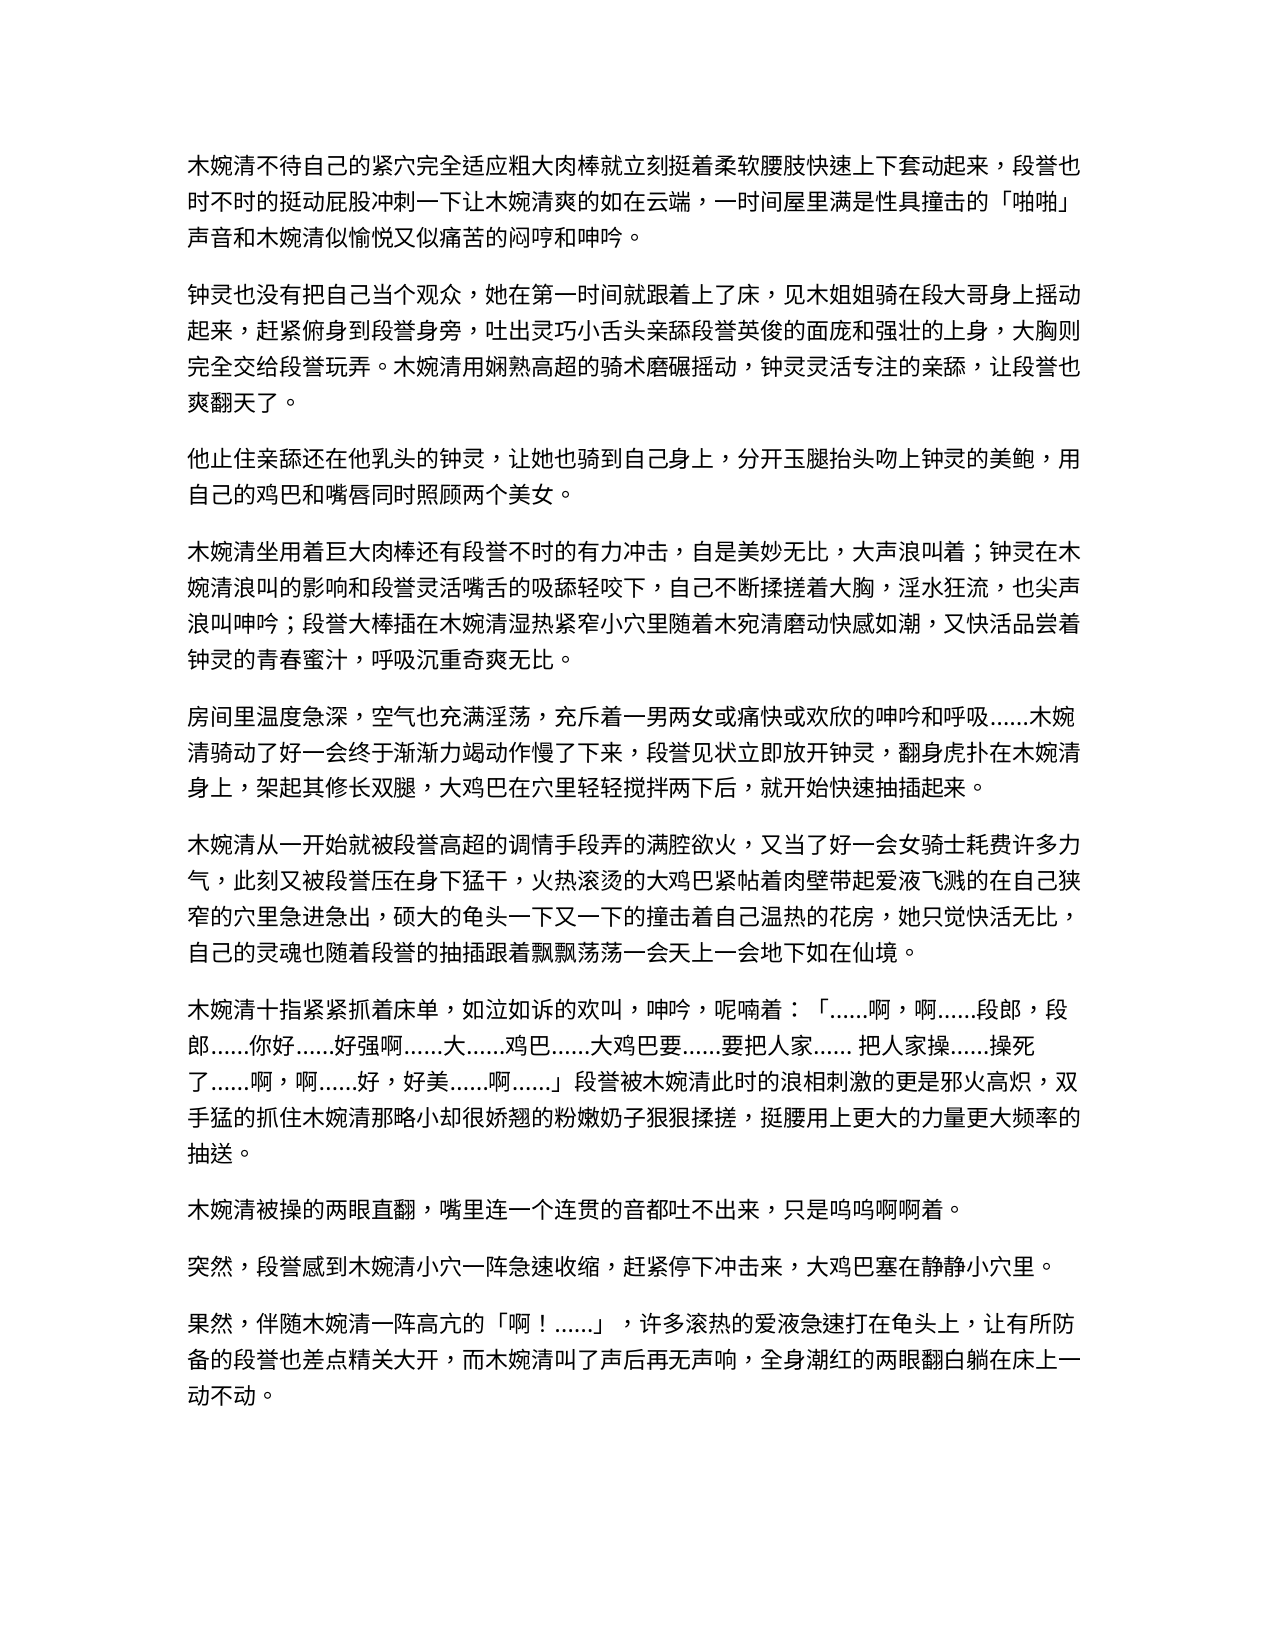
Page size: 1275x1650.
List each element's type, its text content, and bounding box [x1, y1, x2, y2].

text 木婉清十指紧紧抓着床单，如泣如诉的欢叫，呻吟，呢喃着：「……啊，啊……段郎，段郎……你好……好强啊……大……鸡巴……大鸡巴要……要把人家…… 把人家操……操死了……啊，啊……好，好美……啊……」段誉被木婉清此时的浪相刺激的更是邪火高炽，双手猛的抓住木婉清那略小却很娇翘的粉嫩奶子狠狠揉搓，挺腰用上更大的力量更大频率的抽送。 [187, 994, 1087, 1169]
text 突然，段誉感到木婉清小穴一阵急速收缩，赶紧停下冲击来，大鸡巴塞在静静小穴里。 [187, 1251, 1087, 1282]
text 房间里温度急深，空气也充满淫荡，充斥着一男两女或痛快或欢欣的呻吟和呼吸……木婉清骑动了好一会终于渐渐力竭动作慢了下来，段誉见状立即放开钟灵，翻身虎扑在木婉清身上，架起其修长双腿，大鸡巴在穴里轻轻搅拌两下后，就开始快速抽插起来。 [187, 701, 1087, 804]
text 木婉清不待自己的紧穴完全适应粗大肉棒就立刻挺着柔软腰肢快速上下套动起来，段誉也时不时的挺动屁股冲刺一下让木婉清爽的如在云端，一时间屋里满是性具撞击的「啪啪」声音和木婉清似愉悦又似痛苦的闷哼和呻吟。 [187, 150, 1087, 253]
text 果然，伴随木婉清一阵高亢的「啊！……」，许多滚热的爱液急速打在龟头上，让有所防备的段誉也差点精关大开，而木婉清叫了声后再无声响，全身潮红的两眼翻白躺在床上一动不动。 [187, 1308, 1087, 1411]
text 他止住亲舔还在他乳头的钟灵，让她也骑到自己身上，分开玉腿抬头吻上钟灵的美鲍，用自己的鸡巴和嘴唇同时照顾两个美女。 [187, 443, 1087, 510]
text 木婉清被操的两眼直翻，嘴里连一个连贯的音都吐不出来，只是呜呜啊啊着。 [187, 1194, 1087, 1226]
text 木婉清坐用着巨大肉棒还有段誉不时的有力冲击，自是美妙无比，大声浪叫着；钟灵在木婉清浪叫的影响和段誉灵活嘴舌的吸舔轻咬下，自己不断揉搓着大胸，淫水狂流，也尖声浪叫呻吟；段誉大棒插在木婉清湿热紧窄小穴里随着木宛清磨动快感如潮，又快活品尝着钟灵的青春蜜汁，呼吸沉重奇爽无比。 [187, 536, 1087, 675]
text 钟灵也没有把自己当个观众，她在第一时间就跟着上了床，见木姐姐骑在段大哥身上摇动起来，赶紧俯身到段誉身旁，吐出灵巧小舌头亲舔段誉英俊的面庞和强壮的上身，大胸则完全交给段誉玩弄。木婉清用娴熟高超的骑术磨碾摇动，钟灵灵活专注的亲舔，让段誉也爽翻天了。 [187, 279, 1087, 418]
text 木婉清从一开始就被段誉高超的调情手段弄的满腔欲火，又当了好一会女骑士耗费许多力气，此刻又被段誉压在身下猛干，火热滚烫的大鸡巴紧帖着肉壁带起爱液飞溅的在自己狭窄的穴里急进急出，硕大的龟头一下又一下的撞击着自己温热的花房，她只觉快活无比，自己的灵魂也随着段誉的抽插跟着飘飘荡荡一会天上一会地下如在仙境。 [187, 829, 1087, 968]
